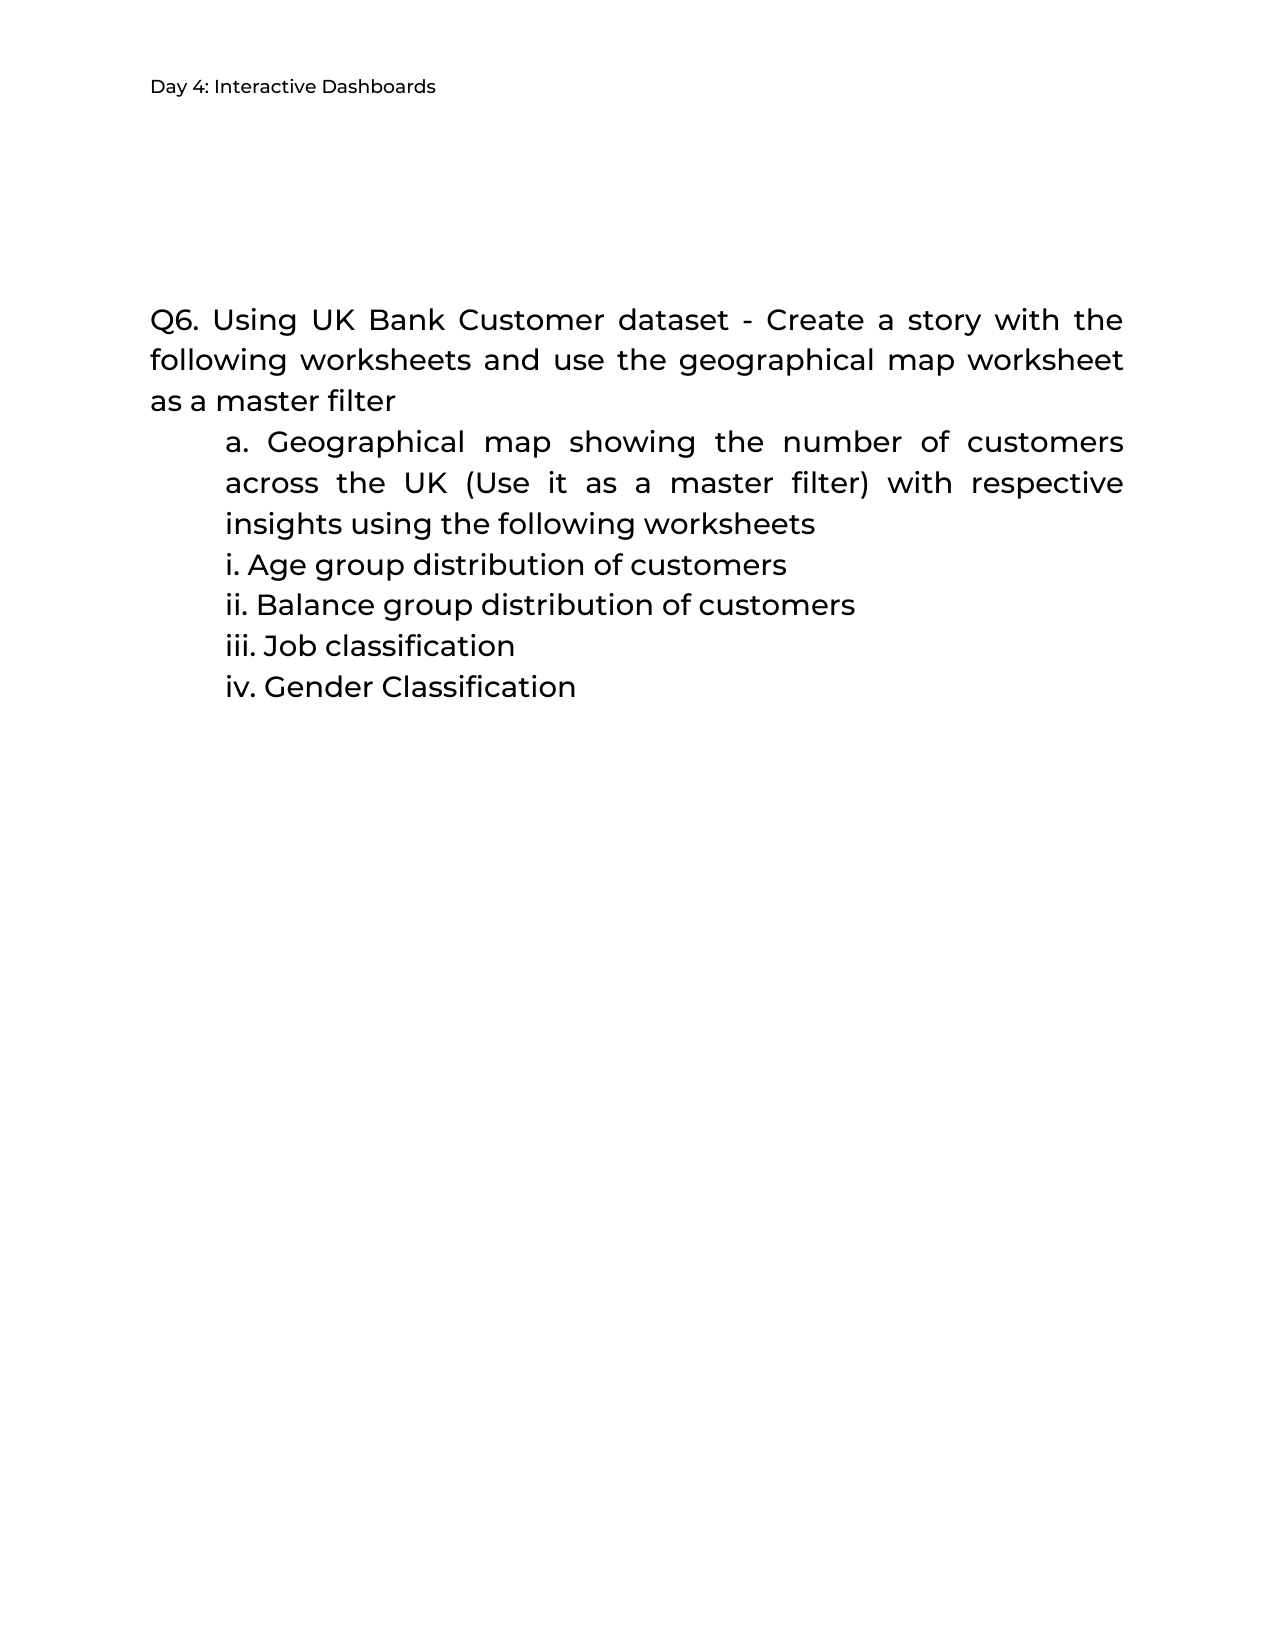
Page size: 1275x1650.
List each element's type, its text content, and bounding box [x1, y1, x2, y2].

text ii. Balance group distribution of customers [225, 587, 1125, 623]
text Q6. Using UK Bank Customer dataset - Create a story with the following worksheets and use the geographical map worksheet as a master filter [150, 302, 1125, 419]
text iv. Gender Classification [225, 669, 1125, 705]
text i. Age group distribution of customers [225, 547, 1125, 582]
text a. Geographical map showing the number of customers across the UK (Use it as a master filter) with respective insights using the following worksheets [225, 424, 1125, 541]
text iii. Job classification [225, 628, 1125, 664]
